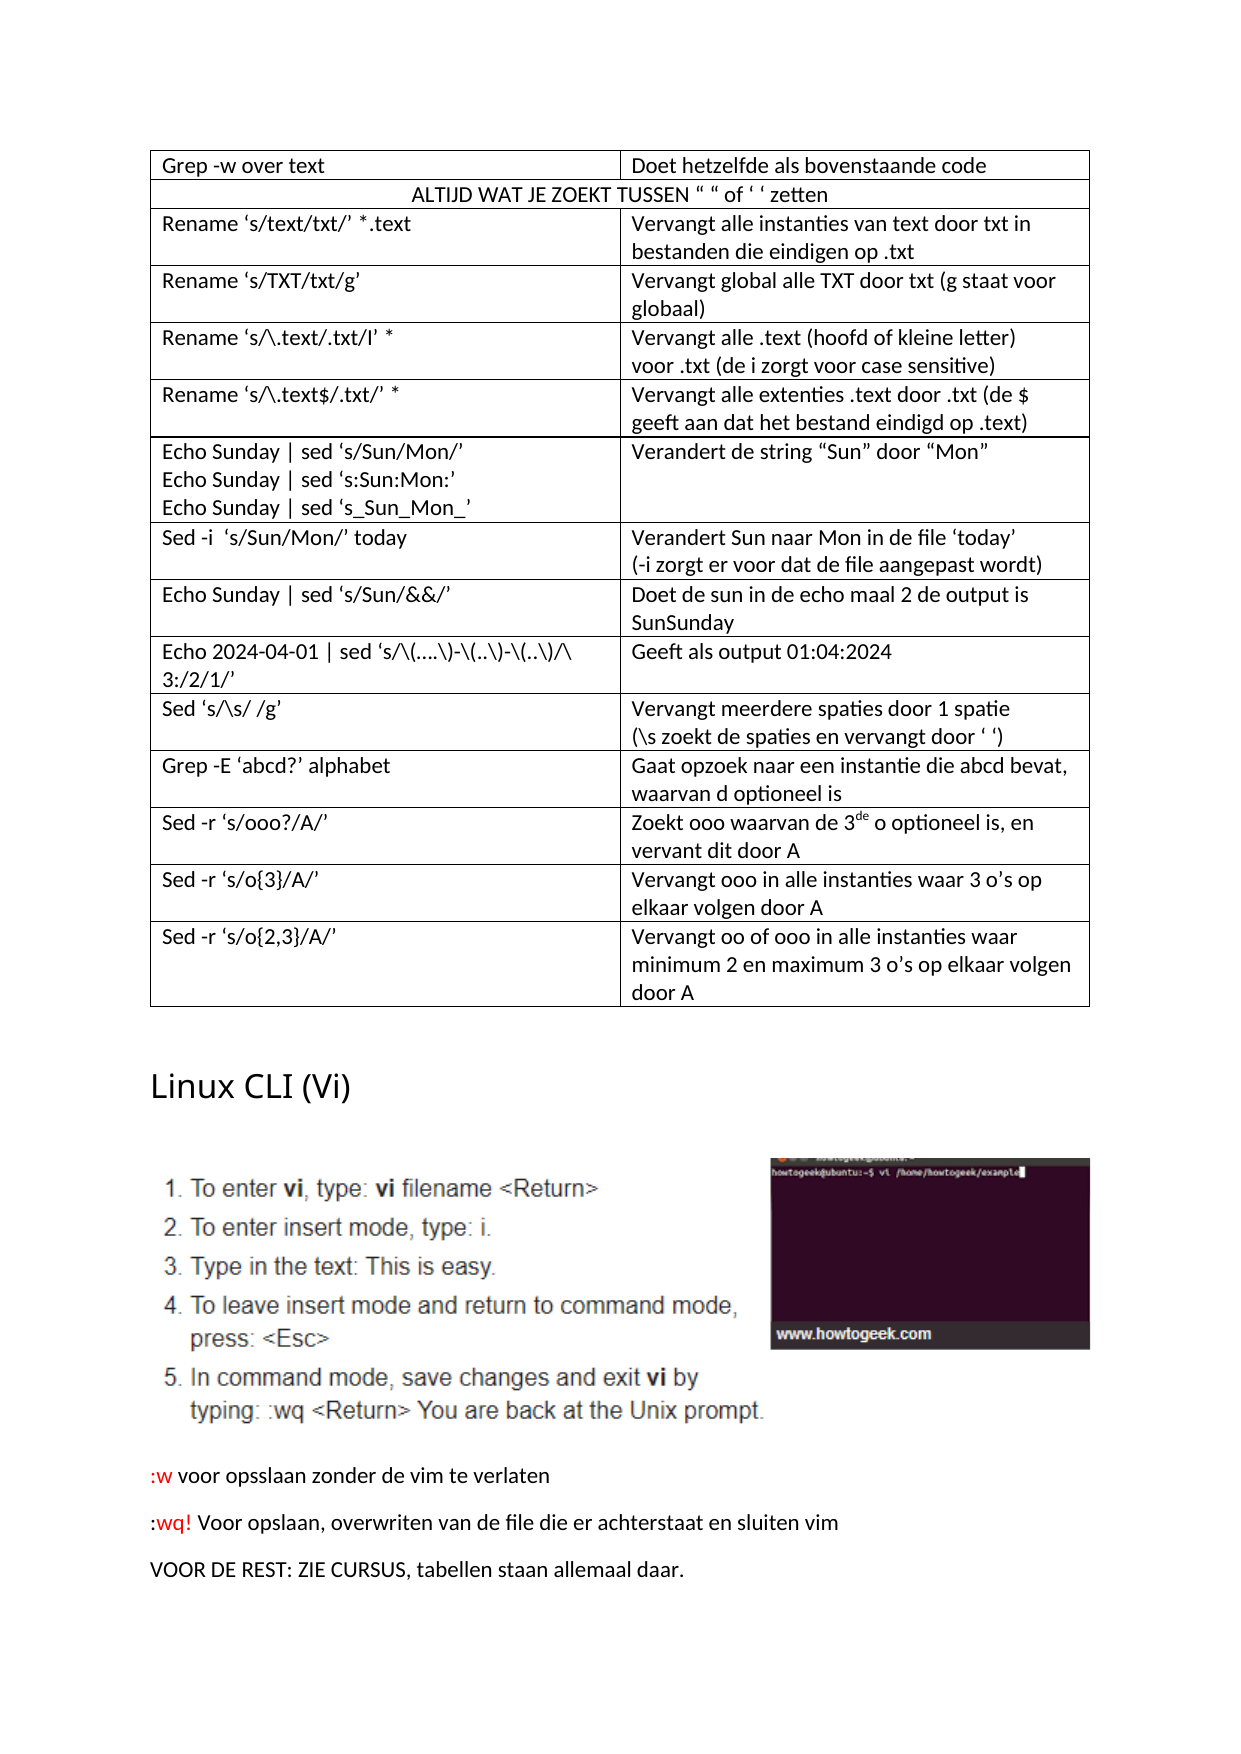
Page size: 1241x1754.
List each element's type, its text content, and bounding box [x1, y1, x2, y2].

table_cell Doet de sun in de echo maal 2 de output is SunSunday [621, 580, 1089, 636]
text :w voor opsslaan zonder de vim te verlaten [150, 1461, 1090, 1489]
subtitle Linux CLI (Vi) [150, 1062, 1090, 1108]
table_cell Echo Sunday | sed ‘s/Sun/&&/’ [151, 580, 620, 636]
table_cell Doet hetzelfde als bovenstaande code [621, 151, 1089, 179]
table_cell Grep -w over text [151, 151, 620, 179]
table_cell Sed ‘s/\s/ /g’ [151, 694, 620, 750]
table_cell Sed -r ‘s/o{2,3}/A/’ [151, 922, 620, 1006]
table_cell Verandert Sun naar Mon in de file ‘today’ (-i zorgt er voor dat de file aangepast wordt) [621, 523, 1089, 579]
table_cell Sed -i ‘s/Sun/Mon/’ today [151, 523, 620, 579]
table_cell Grep -E ‘abcd?’ alphabet [151, 751, 620, 807]
table_cell Echo 2024-04-01 | sed ‘s/\(….\)-\(..\)-\(..\)/\3:/2/1/’ [151, 637, 620, 693]
table_cell Vervangt alle instanties van text door txt in bestanden die eindigen op .txt [621, 209, 1089, 265]
table_cell Verandert de string “Sun” door “Mon” [621, 438, 1089, 522]
table_cell Rename ‘s/\.text/.txt/I’ * [151, 323, 620, 379]
table_cell ALTIJD WAT JE ZOEKT TUSSEN “ “ of ‘ ‘ zetten [151, 180, 1089, 208]
table_cell Geeft als output 01:04:2024 [621, 637, 1089, 693]
table_cell Rename ‘s/text/txt/’ *.text [151, 209, 620, 265]
picture [150, 1158, 1091, 1443]
text :wq! Voor opslaan, overwriten van de file die er achterstaat en sluiten vim [150, 1508, 1090, 1536]
text VOOR DE REST: ZIE CURSUS, tabellen staan allemaal daar. [150, 1555, 1090, 1583]
table_cell Rename ‘s/TXT/txt/g’ [151, 266, 620, 322]
table_cell Gaat opzoek naar een instantie die abcd bevat, waarvan d optioneel is [621, 751, 1089, 807]
table_cell Vervangt alle extenties .text door .txt (de $ geeft aan dat het bestand eindigd op .text) [621, 380, 1089, 436]
table_cell Sed -r ‘s/o{3}/A/’ [151, 865, 620, 921]
table_cell Echo Sunday | sed ‘s/Sun/Mon/’ Echo Sunday | sed ‘s:Sun:Mon:’ Echo Sunday | sed ‘s_Sun_Mon_’ [151, 438, 620, 522]
table_cell Zoekt ooo waarvan de 3de o optioneel is, en vervant dit door A [621, 808, 1089, 864]
table_cell Vervangt meerdere spaties door 1 spatie (\s zoekt de spaties en vervangt door ‘ ‘) [621, 694, 1089, 750]
table_cell Vervangt global alle TXT door txt (g staat voor globaal) [621, 266, 1089, 322]
table_cell Rename ‘s/\.text$/.txt/’ * [151, 380, 620, 436]
table_cell Sed -r ‘s/ooo?/A/’ [151, 808, 620, 864]
table_cell Vervangt ooo in alle instanties waar 3 o’s op elkaar volgen door A [621, 865, 1089, 921]
table_cell Vervangt oo of ooo in alle instanties waar minimum 2 en maximum 3 o’s op elkaar volgen door A [621, 922, 1089, 1006]
table_cell Vervangt alle .text (hoofd of kleine letter) voor .txt (de i zorgt voor case sensitive) [621, 323, 1089, 379]
